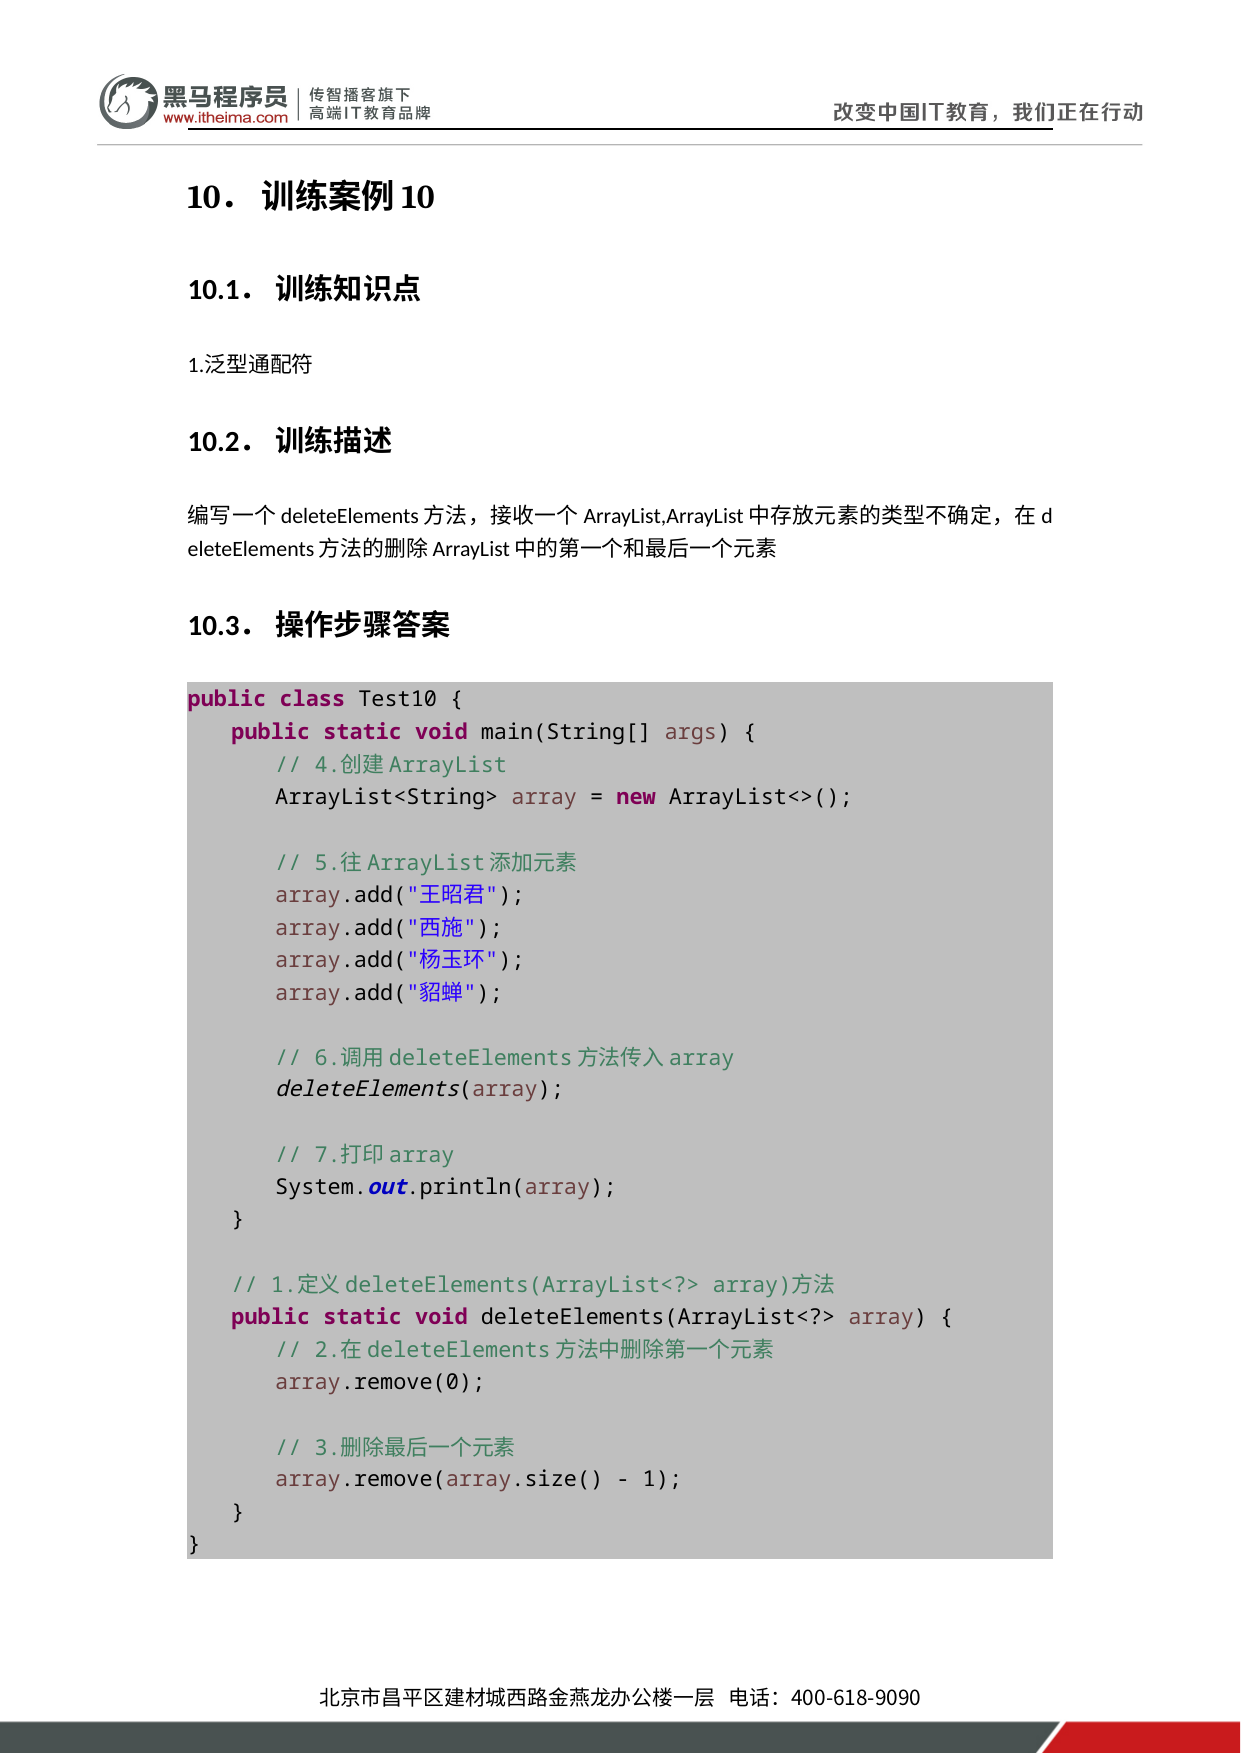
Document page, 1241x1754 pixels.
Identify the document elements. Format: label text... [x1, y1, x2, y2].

text // 7.打印array [187, 1137, 1053, 1169]
text } [187, 1527, 1053, 1559]
text // 1.定义deleteElements(ArrayList<?> array)方法 [187, 1267, 1053, 1299]
text public static void deleteElements(ArrayList<?> array) { [187, 1299, 1053, 1332]
subtitle 训练案例10 [187, 162, 1053, 227]
text array.add("杨玉环"); [187, 942, 1053, 974]
text 1.泛型通配符 [187, 346, 1053, 379]
text // 4.创建ArrayList [187, 747, 1053, 779]
text ArrayList<String> array = new ArrayList<>(); [187, 779, 1053, 812]
text array.add("貂蝉"); [187, 974, 1053, 1007]
picture [0, 3, 1241, 153]
subtitle 训练描述 [187, 406, 1053, 471]
text array.add("王昭君"); [187, 877, 1053, 909]
text // 6.调用deleteElements方法传入array [187, 1039, 1053, 1072]
text public static void main(String[] args) { [187, 714, 1053, 747]
text deleteElements(array); [187, 1072, 1053, 1104]
text // 3.删除最后一个元素 [187, 1429, 1053, 1462]
subtitle 操作步骤答案 [187, 590, 1053, 655]
subtitle 训练知识点 [187, 254, 1053, 319]
text } [187, 1494, 1053, 1527]
text array.add("西施"); [187, 909, 1053, 942]
text } [187, 1202, 1053, 1234]
text // 5.往ArrayList添加元素 [187, 844, 1053, 877]
text System.out.println(array); [187, 1169, 1053, 1202]
text array.remove(array.size() - 1); [187, 1462, 1053, 1494]
text 编写一个deleteElements方法，接收一个ArrayList,ArrayList中存放元素的类型不确定，在deleteElements方法的删除ArrayList中的第一个和最后一个元素 [187, 498, 1053, 563]
text // 2.在deleteElements方法中删除第一个元素 [187, 1332, 1053, 1364]
text public class Test10 { [187, 682, 1053, 714]
text array.remove(0); [187, 1364, 1053, 1397]
picture [0, 1662, 1241, 1753]
